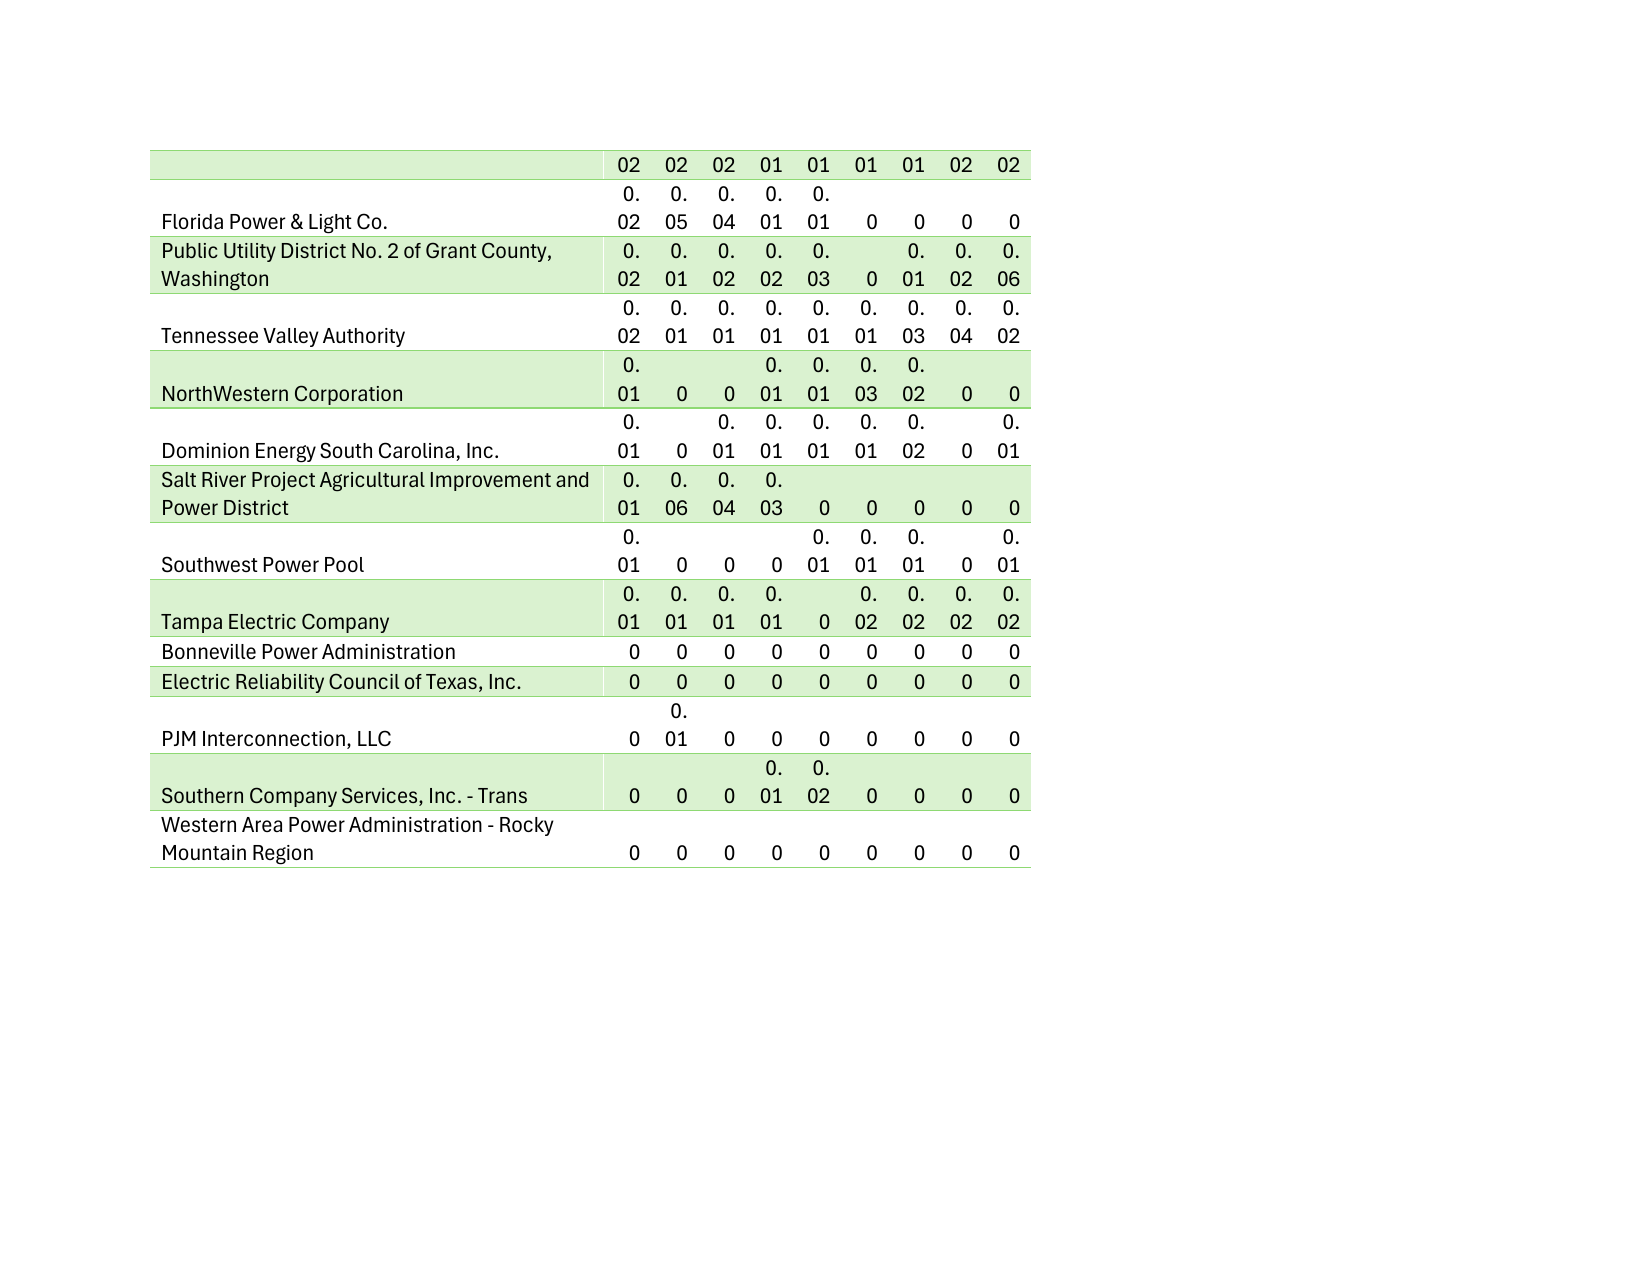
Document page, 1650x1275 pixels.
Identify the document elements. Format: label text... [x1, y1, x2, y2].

table_cell 0.02 [841, 580, 889, 636]
table_cell 0.01 [889, 523, 936, 579]
table_cell 0.01 [841, 409, 889, 464]
table_cell 0 [604, 754, 651, 810]
table_cell 0.02 [889, 580, 936, 636]
table_cell 0.01 [746, 754, 794, 810]
table_cell 0.01 [699, 580, 746, 636]
table_cell 0.02 [984, 151, 1031, 179]
table_cell Western Area Power Administration - Rocky Mountain Region [150, 811, 603, 867]
table_cell 0 [746, 697, 794, 753]
table_cell 0 [984, 466, 1031, 522]
table_cell 0.02 [604, 237, 651, 293]
table_cell 0.01 [651, 237, 699, 293]
table_cell 0 [889, 697, 936, 753]
table_cell 0 [699, 637, 746, 666]
table_cell 0.03 [794, 237, 841, 293]
table_cell 0.02 [794, 754, 841, 810]
table_cell 0.02 [699, 151, 746, 179]
table_cell 0.04 [699, 180, 746, 236]
table_cell 0.02 [746, 237, 794, 293]
table_cell 0 [746, 811, 794, 867]
table_cell 0 [936, 754, 984, 810]
table_cell Southern Company Services, Inc. - Trans [150, 754, 603, 810]
table_cell 0.05 [651, 180, 699, 236]
table_cell 0 [604, 697, 651, 753]
table_cell 0.01 [604, 409, 651, 464]
table_cell Bonneville Power Administration [150, 637, 603, 666]
table_cell 0 [651, 523, 699, 579]
table_cell 0 [699, 811, 746, 867]
table_cell 0 [984, 811, 1031, 867]
table_cell 0 [746, 667, 794, 696]
table_cell 0 [984, 637, 1031, 666]
table_cell 0.02 [604, 294, 651, 350]
table_cell 0 [936, 180, 984, 236]
table_cell 0 [604, 667, 651, 696]
table_cell 0 [841, 237, 889, 293]
table_cell 0 [936, 466, 984, 522]
table_cell Florida Power & Light Co. [150, 180, 603, 236]
table_cell 0 [984, 351, 1031, 407]
table_cell 0.01 [651, 294, 699, 350]
table_cell 0 [794, 697, 841, 753]
table_cell 0.01 [841, 151, 889, 179]
table_cell 0 [841, 667, 889, 696]
table_cell 0.02 [604, 180, 651, 236]
table_cell 0.03 [841, 351, 889, 407]
table_cell 0 [984, 697, 1031, 753]
table_cell 0 [699, 667, 746, 696]
table_cell Tampa Electric Company [150, 580, 603, 636]
table_cell 0.01 [651, 580, 699, 636]
table_cell 0.01 [984, 409, 1031, 464]
table_cell 0 [936, 811, 984, 867]
table_cell 0.06 [651, 466, 699, 522]
table_cell 0.01 [651, 697, 699, 753]
table_cell 0.01 [746, 151, 794, 179]
table_cell 0.01 [841, 523, 889, 579]
table_cell 0.02 [936, 580, 984, 636]
table_cell 0.01 [699, 294, 746, 350]
table_cell 0.01 [841, 294, 889, 350]
table_cell 0.01 [699, 409, 746, 464]
table_cell 0 [794, 466, 841, 522]
table_cell 0.01 [889, 151, 936, 179]
table_cell 0 [889, 667, 936, 696]
table_cell 0.01 [794, 523, 841, 579]
table_cell PJM Interconnection, LLC [150, 697, 603, 753]
table_cell 0.02 [936, 237, 984, 293]
table_cell 0 [984, 754, 1031, 810]
table_cell Tennessee Valley Authority [150, 294, 603, 350]
table_cell 0.01 [794, 409, 841, 464]
table_cell 0 [984, 180, 1031, 236]
table_cell 0 [699, 754, 746, 810]
table_cell 0.02 [604, 151, 651, 179]
table_cell 0 [936, 409, 984, 464]
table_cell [150, 151, 603, 179]
table_cell 0.04 [936, 294, 984, 350]
table_cell 0 [889, 811, 936, 867]
table_cell 0.01 [794, 180, 841, 236]
table_cell 0.02 [889, 351, 936, 407]
table_cell 0.03 [889, 294, 936, 350]
table_cell 0.01 [794, 294, 841, 350]
table_cell 0.01 [746, 351, 794, 407]
table_cell 0.02 [984, 294, 1031, 350]
table_cell 0 [604, 811, 651, 867]
table_cell 0.01 [604, 466, 651, 522]
table_cell Public Utility District No. 2 of Grant County, Washington [150, 237, 603, 293]
table_cell 0 [936, 351, 984, 407]
table_cell NorthWestern Corporation [150, 351, 603, 407]
table_cell 0 [746, 523, 794, 579]
table_cell 0 [699, 697, 746, 753]
table_cell 0.02 [889, 409, 936, 464]
table_cell 0 [841, 637, 889, 666]
table_cell 0 [651, 811, 699, 867]
table_cell 0 [841, 811, 889, 867]
table_cell 0.01 [794, 151, 841, 179]
table_cell 0 [841, 754, 889, 810]
table_cell 0.01 [889, 237, 936, 293]
table_cell 0 [984, 667, 1031, 696]
table_cell 0.06 [984, 237, 1031, 293]
table_cell 0.01 [746, 180, 794, 236]
table_cell 0 [794, 667, 841, 696]
table_cell 0.01 [604, 351, 651, 407]
table_cell 0.01 [746, 294, 794, 350]
table_cell 0 [651, 409, 699, 464]
table_cell Electric Reliability Council of Texas, Inc. [150, 667, 603, 696]
table_cell 0 [889, 754, 936, 810]
table_cell 0.01 [746, 409, 794, 464]
table_cell 0.02 [699, 237, 746, 293]
table_cell 0.02 [984, 580, 1031, 636]
table_cell 0.01 [746, 580, 794, 636]
table_cell 0 [841, 180, 889, 236]
table_cell 0 [889, 637, 936, 666]
table_cell 0.01 [984, 523, 1031, 579]
table_cell 0 [651, 667, 699, 696]
table_cell 0 [936, 667, 984, 696]
table_cell 0.02 [651, 151, 699, 179]
table_cell 0 [936, 697, 984, 753]
table_cell Salt River Project Agricultural Improvement and Power District [150, 466, 603, 522]
table_cell Dominion Energy South Carolina, Inc. [150, 409, 603, 464]
table_cell 0 [651, 637, 699, 666]
table_cell 0 [794, 637, 841, 666]
table_cell 0 [841, 697, 889, 753]
table_cell 0 [889, 180, 936, 236]
table_cell 0.01 [604, 523, 651, 579]
table_cell 0 [699, 523, 746, 579]
table_cell 0.04 [699, 466, 746, 522]
table_cell 0.03 [746, 466, 794, 522]
table_cell 0.01 [604, 580, 651, 636]
table_cell 0.02 [936, 151, 984, 179]
table_cell 0 [889, 466, 936, 522]
table_cell 0 [841, 466, 889, 522]
table_cell 0.01 [794, 351, 841, 407]
table_cell 0 [936, 637, 984, 666]
table_cell 0 [794, 580, 841, 636]
table_cell 0 [651, 754, 699, 810]
table_cell 0 [699, 351, 746, 407]
table_cell 0 [794, 811, 841, 867]
table_cell 0 [746, 637, 794, 666]
table_cell 0 [936, 523, 984, 579]
table_cell Southwest Power Pool [150, 523, 603, 579]
table_cell 0 [604, 637, 651, 666]
table_cell 0 [651, 351, 699, 407]
